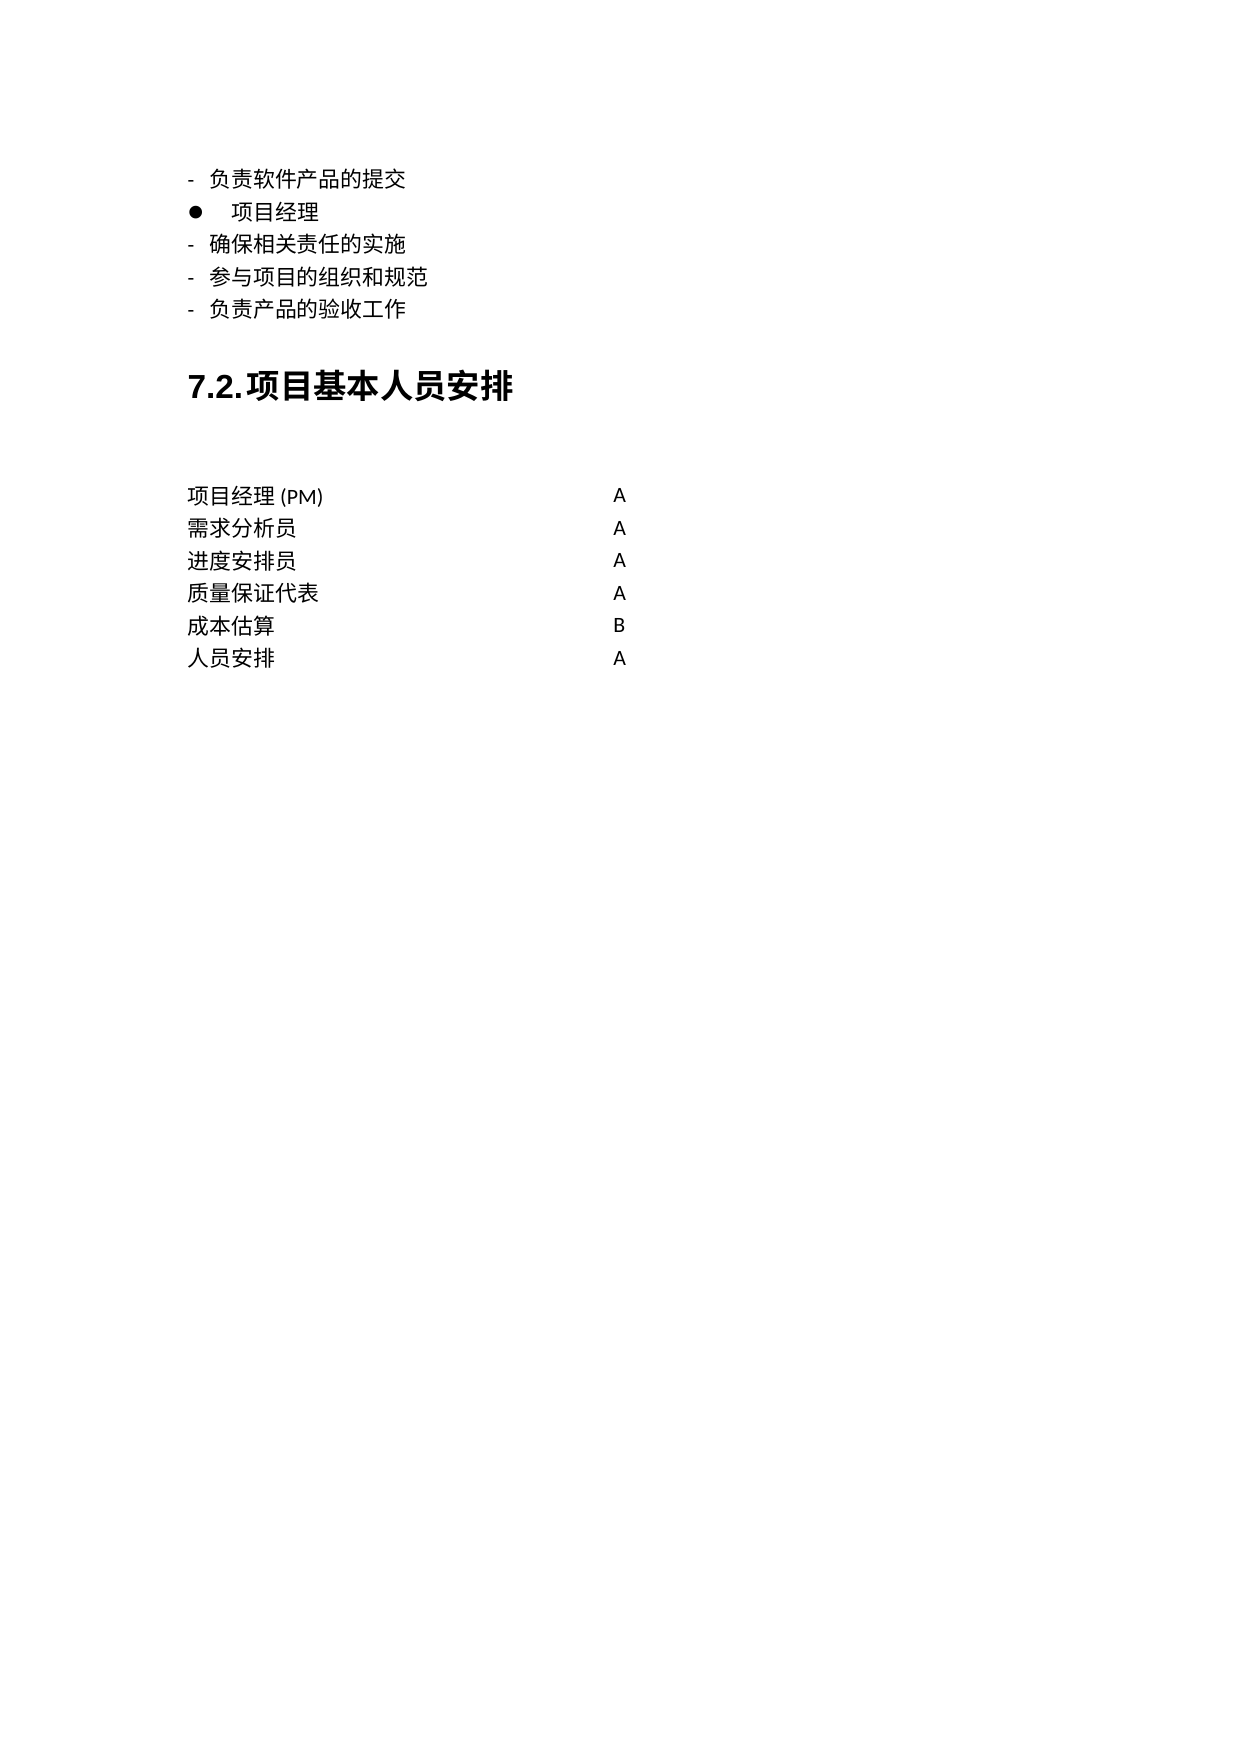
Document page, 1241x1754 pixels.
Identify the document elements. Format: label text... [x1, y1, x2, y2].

table_cell 进度安排员 [176, 543, 602, 576]
table_cell 需求分析员 [176, 511, 602, 543]
table_cell 质量保证代表 [176, 576, 602, 608]
text - 确保相关责任的实施 [187, 227, 1053, 259]
list 项目经理 [187, 194, 1053, 227]
table_cell A [602, 576, 1041, 608]
text - 参与项目的组织和规范 [187, 259, 1053, 292]
table_cell A [602, 511, 1041, 543]
table_cell A [602, 543, 1041, 576]
table_cell 人员安排 [176, 641, 602, 673]
table_header A [602, 478, 1041, 511]
table_cell 成本估算 [176, 608, 602, 641]
table_cell A [602, 641, 1041, 673]
subtitle 项目基本人员安排 [187, 352, 1053, 417]
table_cell B [602, 608, 1041, 641]
text - 负责软件产品的提交 [187, 162, 1053, 194]
text - 负责产品的验收工作 [187, 292, 1053, 324]
table_header 项目经理 (PM) [176, 478, 602, 511]
